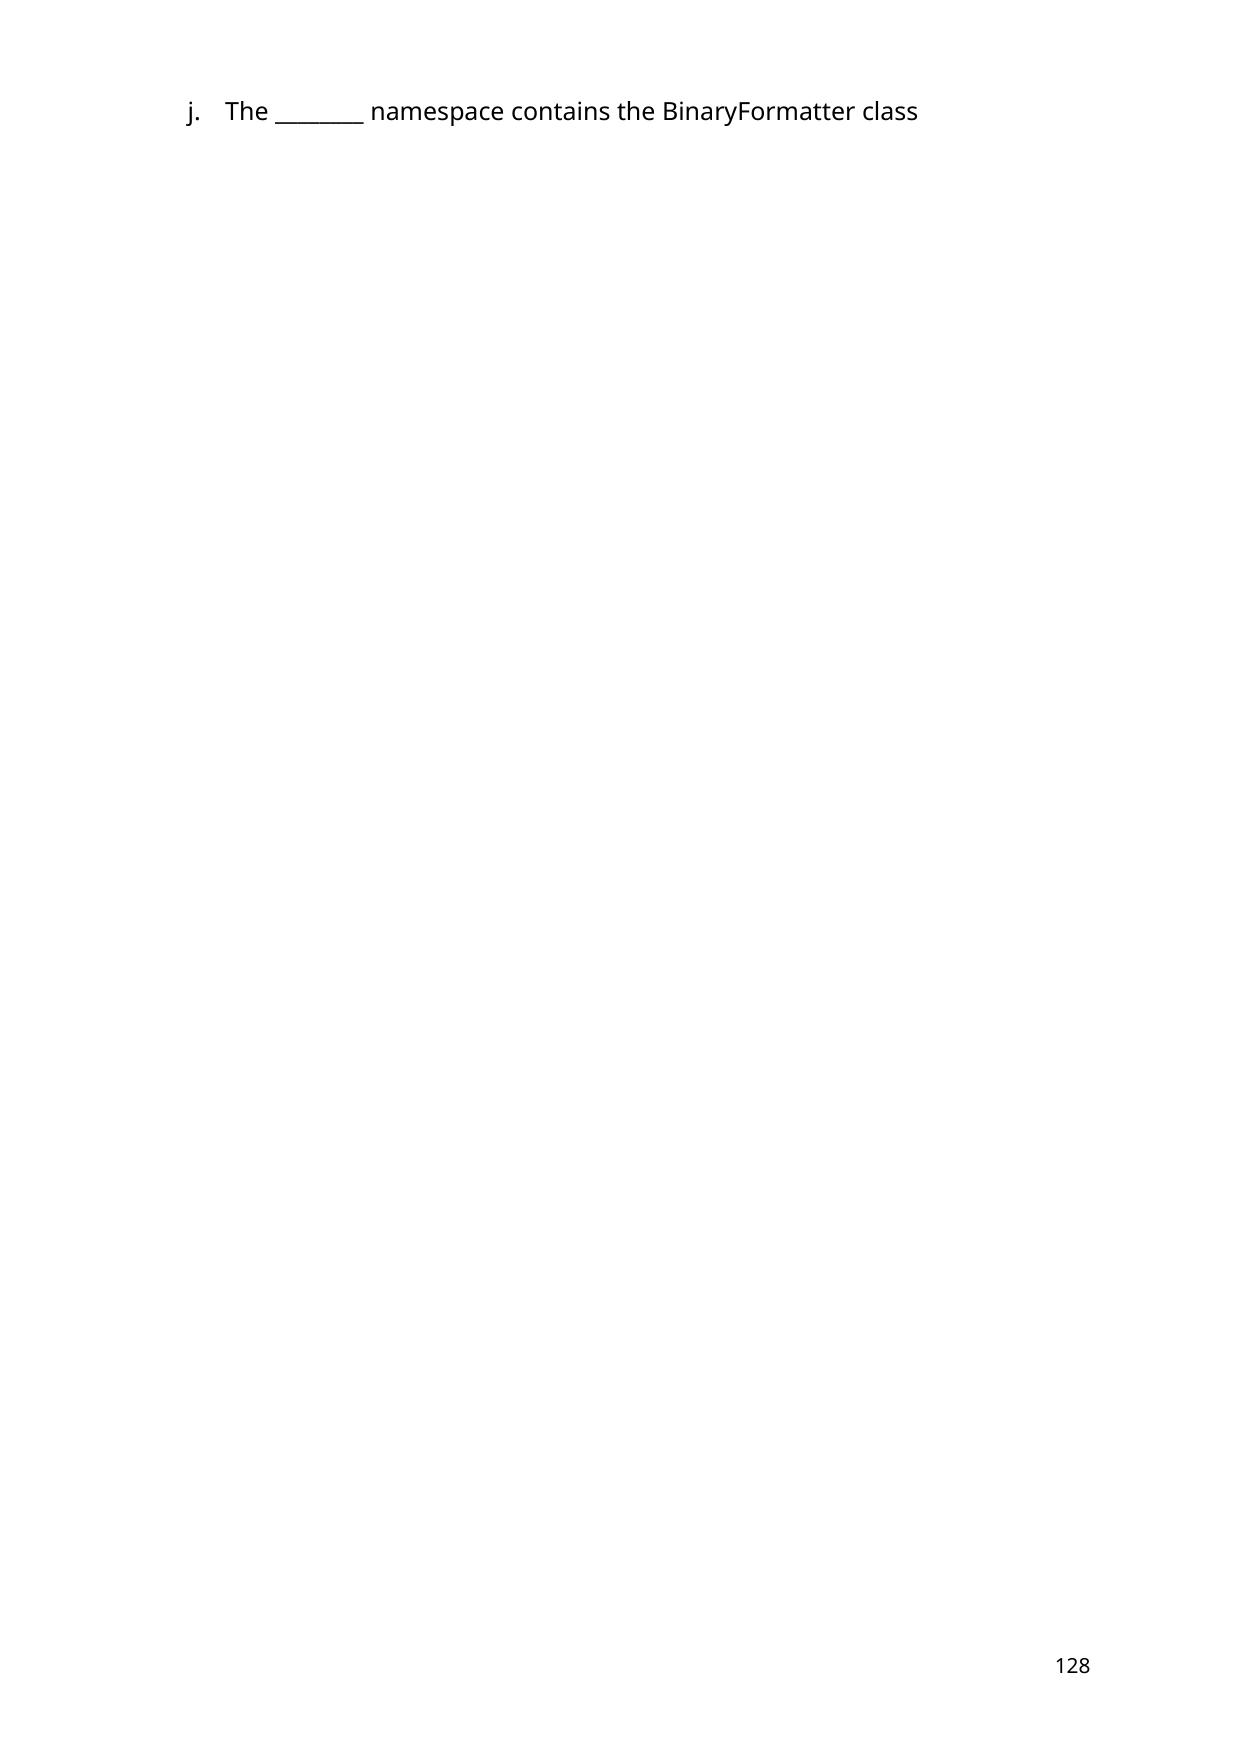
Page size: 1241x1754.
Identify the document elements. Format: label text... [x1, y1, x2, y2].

list The ________ namespace contains the BinaryFormatter class [187, 93, 1090, 127]
